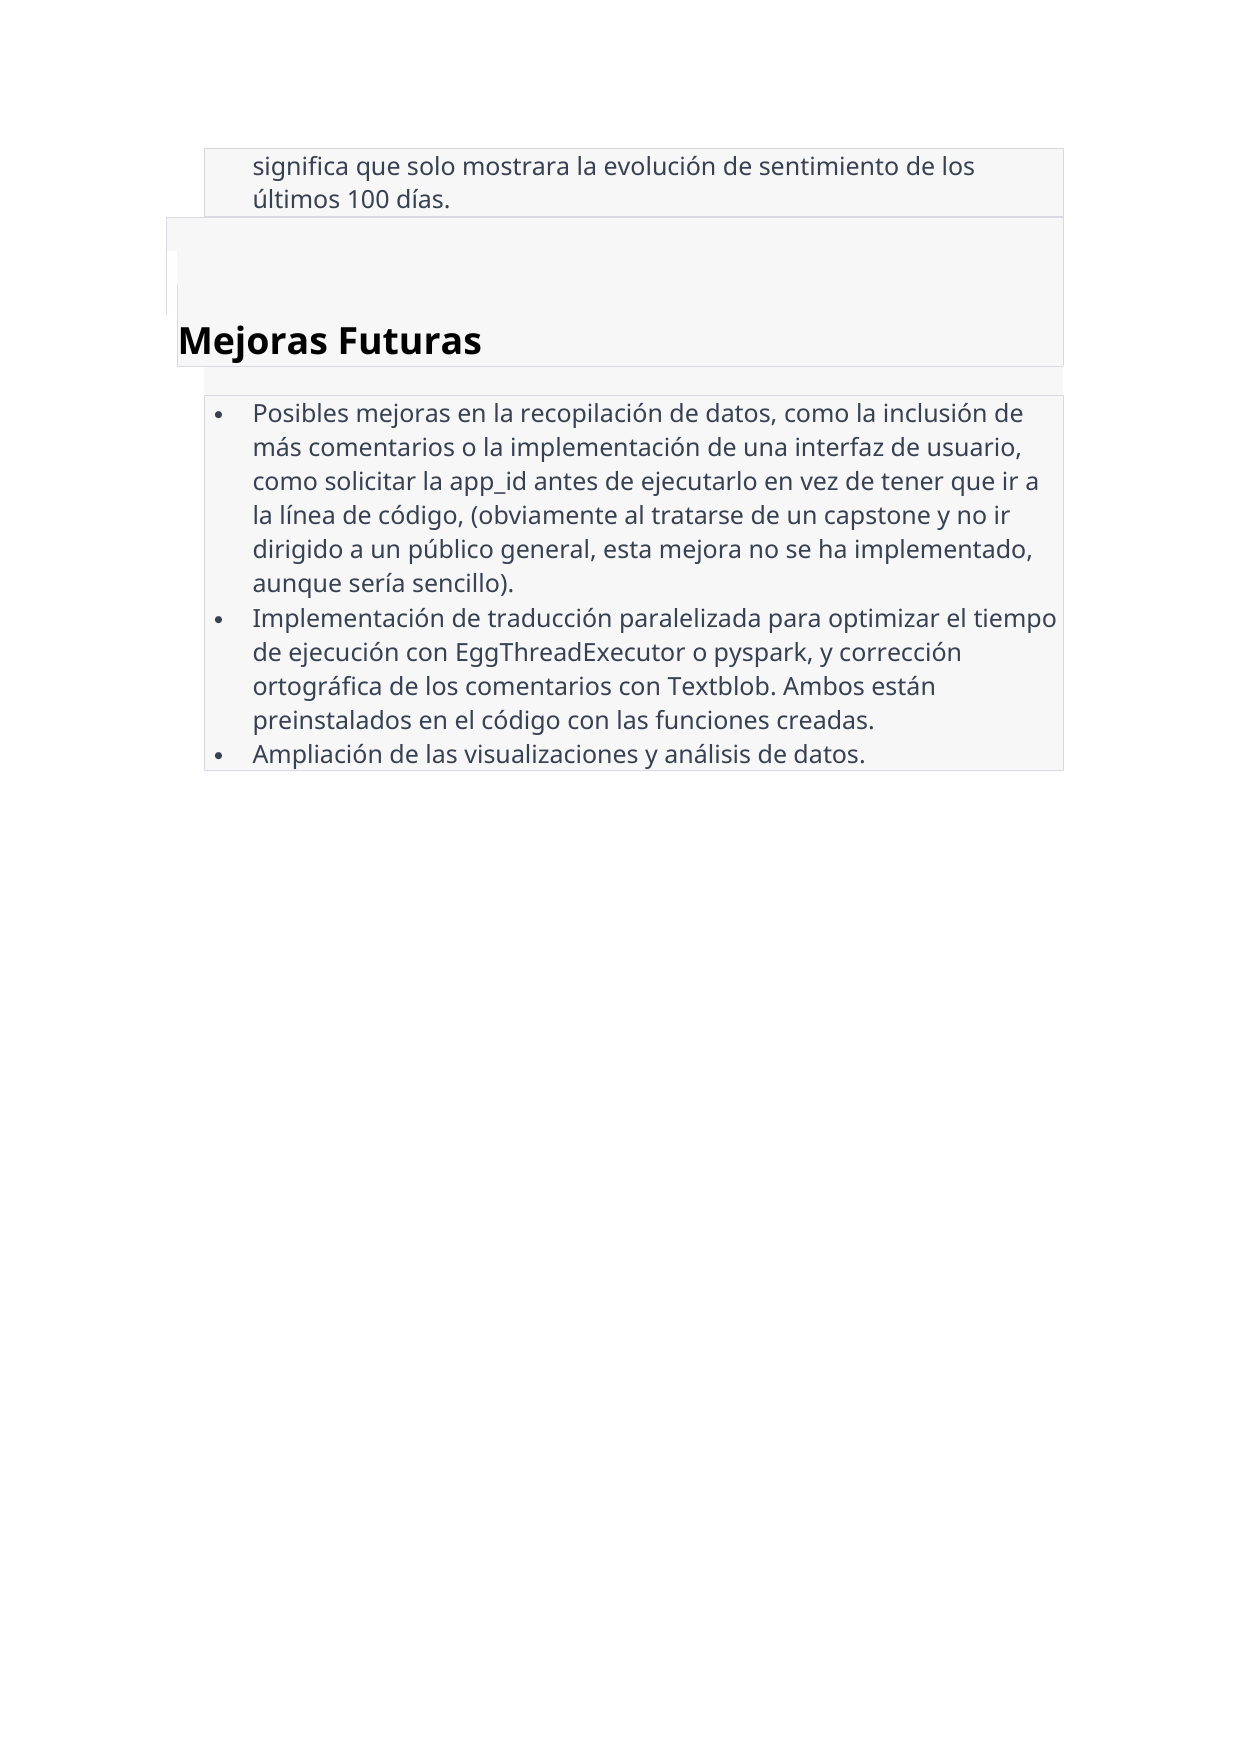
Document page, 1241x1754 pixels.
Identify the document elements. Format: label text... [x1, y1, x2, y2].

list Posibles mejoras en la recopilación de datos, como la inclusión de más comentarios o la implementación de una interfaz de usuario, como solicitar la app_id antes de ejecutarlo en vez de tener que ir a la línea de código, (obviamente al tratarse de un capstone y no ir dirigido a un público general, esta mejora no se ha implementado, aunque sería sencillo). [205, 396, 1063, 600]
list Ampliación de las visualizaciones y análisis de datos. [205, 736, 1063, 770]
list Implementación de traducción paralelizada para optimizar el tiempo de ejecución con EggThreadExecutor o pyspark, y corrección ortográfica de los comentarios con Textblob. Ambos están preinstalados en el código con las funciones creadas. [205, 600, 1063, 736]
text Mejoras Futuras [178, 314, 1063, 366]
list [205, 149, 1063, 216]
